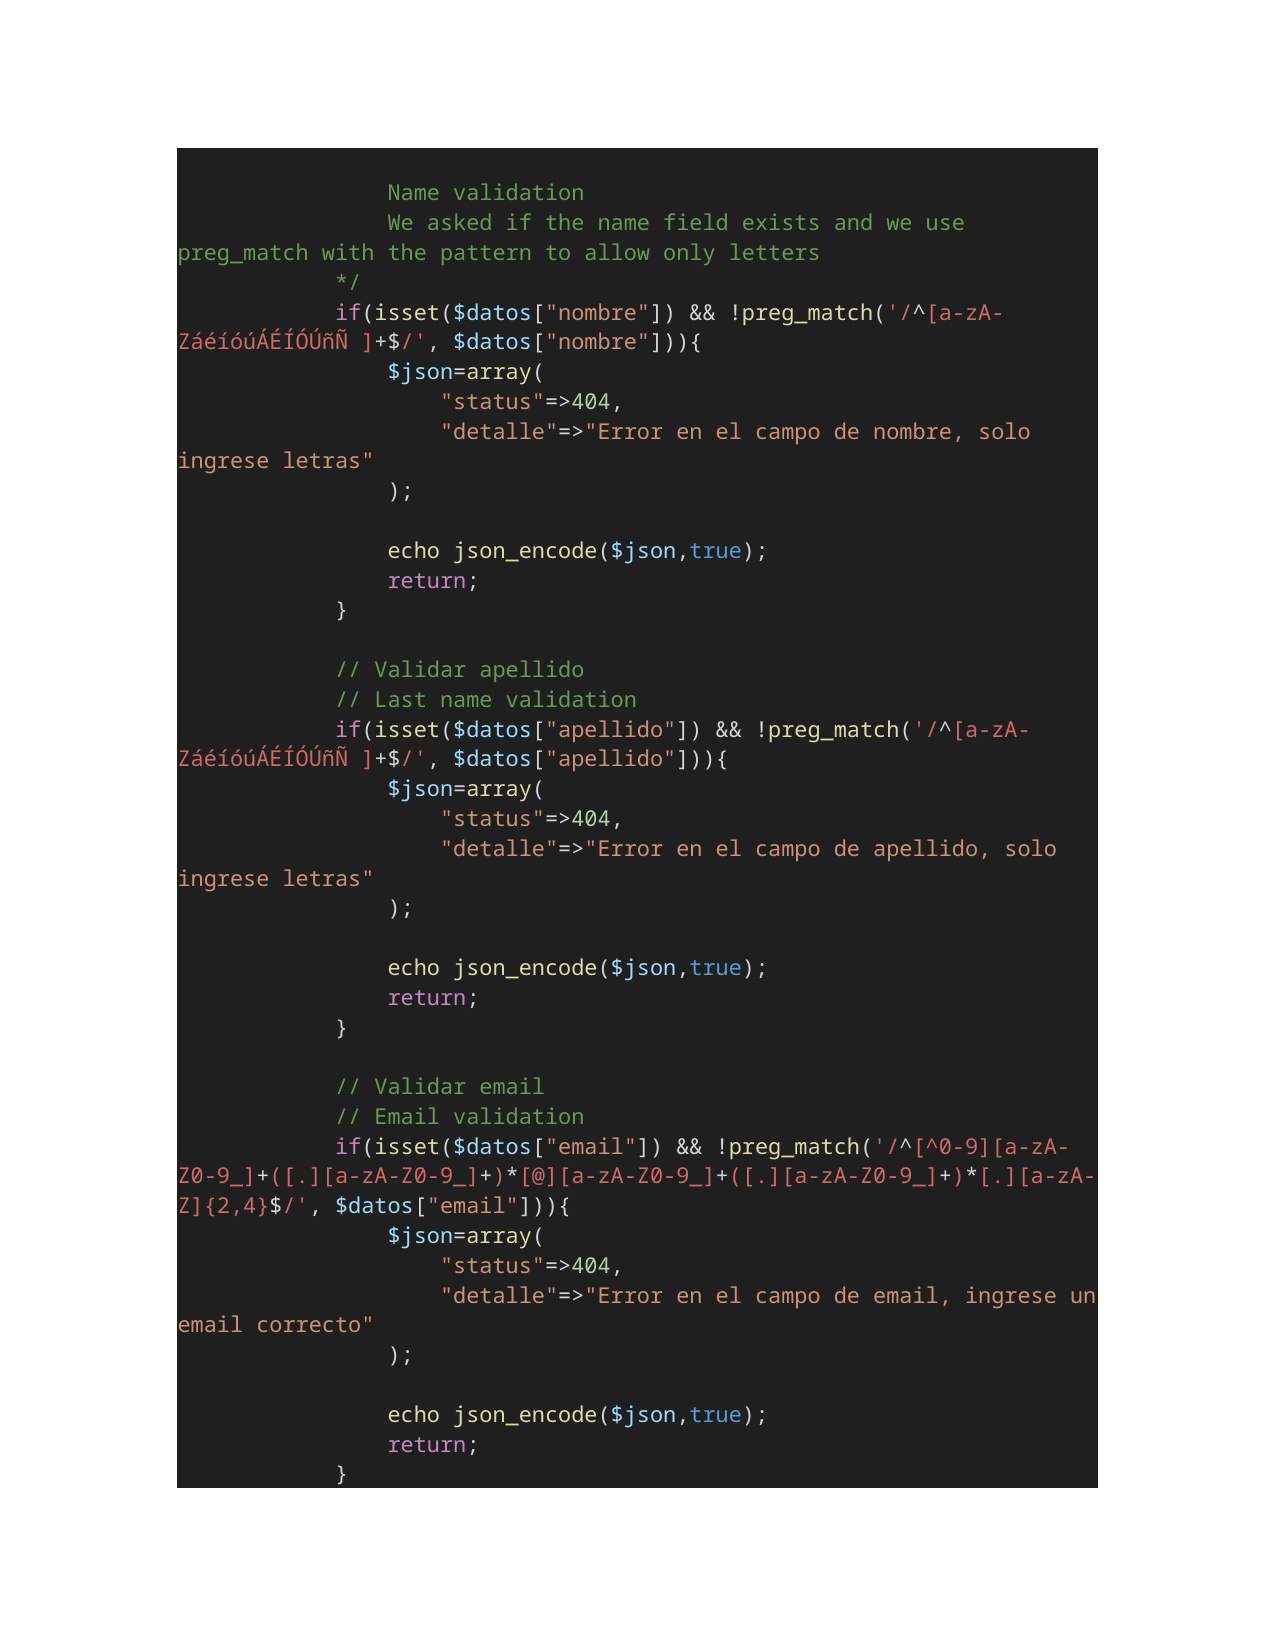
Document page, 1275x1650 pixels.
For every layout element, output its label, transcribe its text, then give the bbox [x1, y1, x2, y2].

text // Validar email [177, 1071, 1098, 1101]
text return; [177, 565, 1098, 594]
text if(isset($datos["email"]) && !preg_match('/^[^0-9][a-zA-Z0-9_]+([.][a-zA-Z0-9_]+)*[@][a-zA-Z0-9_]+([.][a-zA-Z0-9_]+)*[.][a-zA-Z]{2,4}$/', $datos["email"])){ [177, 1131, 1098, 1220]
text // Last name validation [177, 684, 1098, 714]
text ); [177, 475, 1098, 505]
text "status"=>404, [177, 803, 1098, 833]
text We asked if the name field exists and we use preg_match with the pattern to allow only letters [177, 207, 1098, 267]
text return; [177, 1429, 1098, 1458]
text ); [177, 1339, 1098, 1369]
text "status"=>404, [177, 1250, 1098, 1280]
text "status"=>404, [177, 386, 1098, 416]
text echo json_encode($json,true); [177, 952, 1098, 982]
text // Validar apellido [177, 654, 1098, 684]
text } [177, 1012, 1098, 1041]
text $json=array( [177, 356, 1098, 386]
text */ [177, 267, 1098, 297]
text if(isset($datos["nombre"]) && !preg_match('/^[a-zA-ZáéíóúÁÉÍÓÚñÑ ]+$/', $datos["nombre"])){ [177, 297, 1098, 356]
text "detalle"=>"Error en el campo de email, ingrese un email correcto" [177, 1280, 1098, 1339]
text return; [177, 982, 1098, 1012]
text Name validation [177, 177, 1098, 207]
text "detalle"=>"Error en el campo de apellido, solo ingrese letras" [177, 833, 1098, 892]
text $json=array( [177, 1220, 1098, 1250]
text echo json_encode($json,true); [177, 535, 1098, 565]
text ); [177, 892, 1098, 922]
text if(isset($datos["apellido"]) && !preg_match('/^[a-zA-ZáéíóúÁÉÍÓÚñÑ ]+$/', $datos["apellido"])){ [177, 714, 1098, 773]
text echo json_encode($json,true); [177, 1399, 1098, 1429]
text // Email validation [177, 1101, 1098, 1131]
text } [177, 594, 1098, 624]
text } [177, 1458, 1098, 1488]
text "detalle"=>"Error en el campo de nombre, solo ingrese letras" [177, 416, 1098, 475]
text $json=array( [177, 773, 1098, 803]
